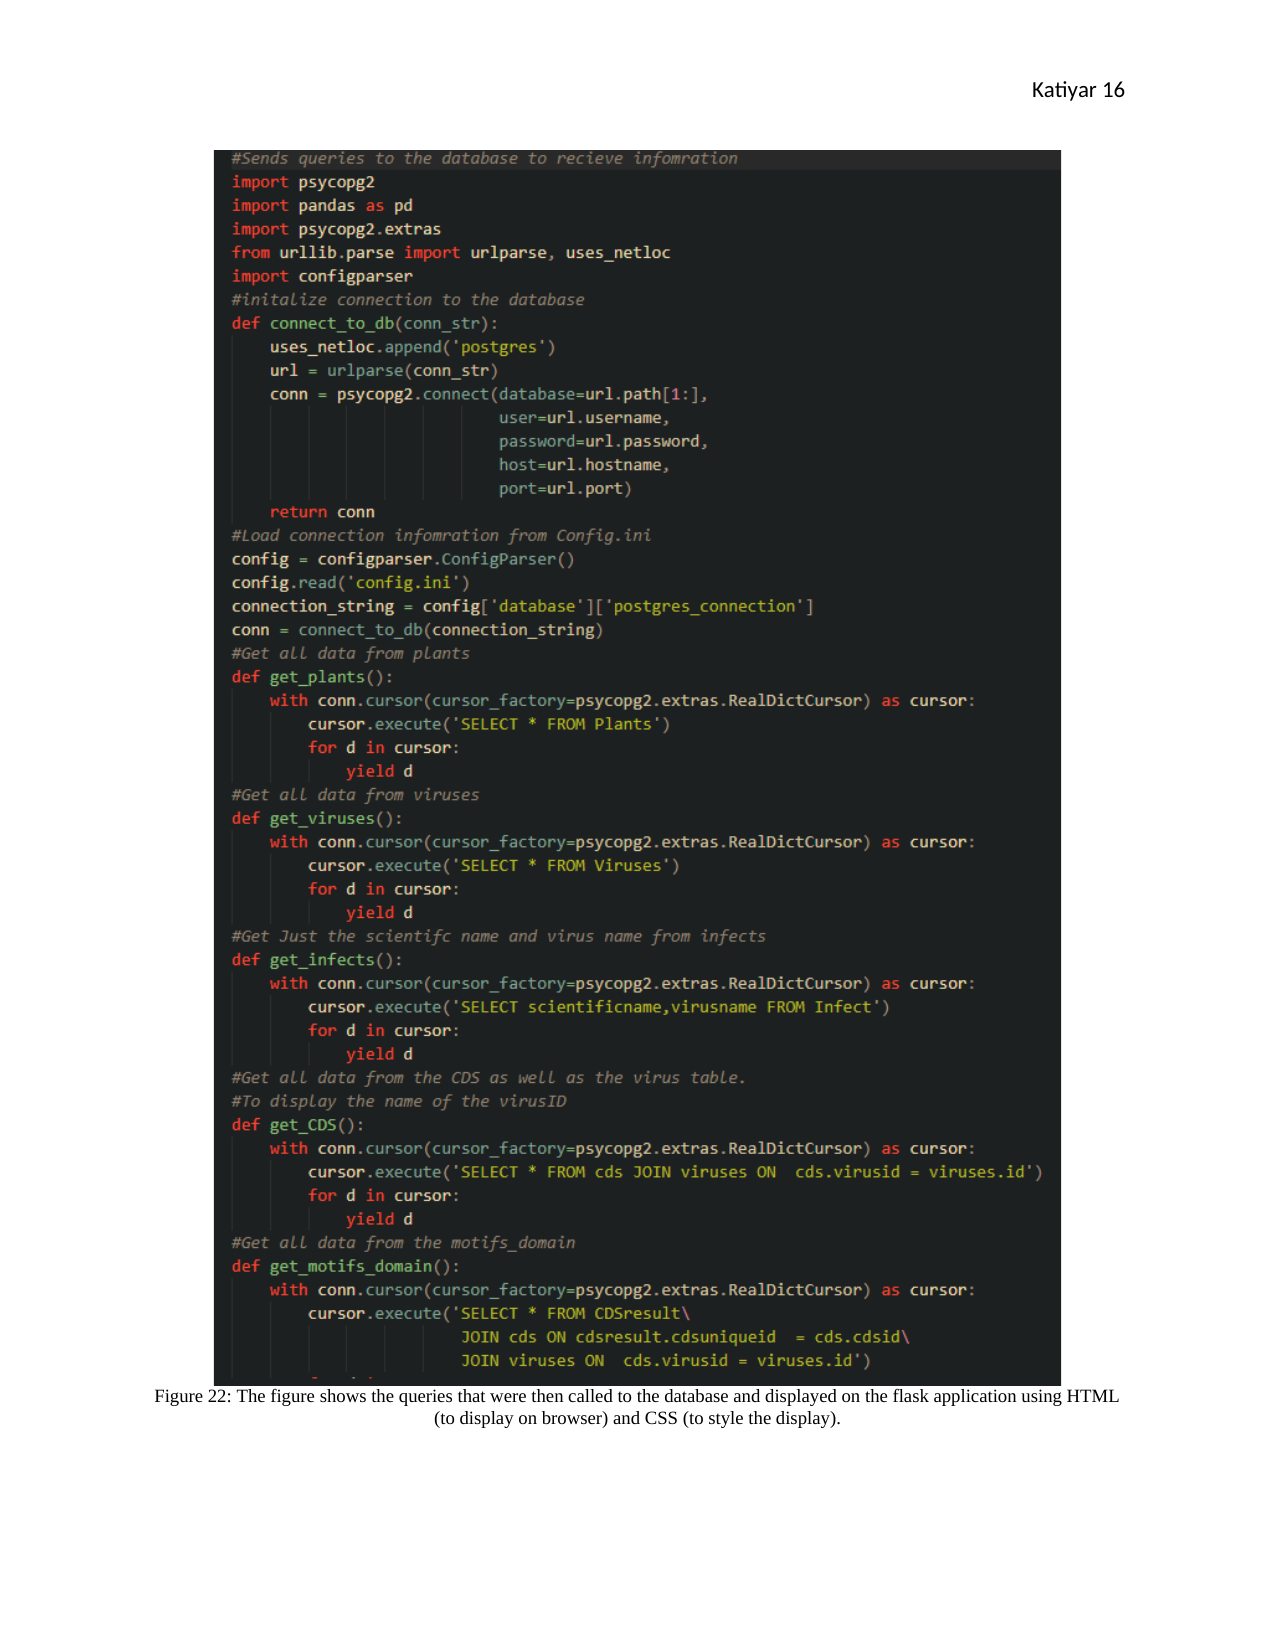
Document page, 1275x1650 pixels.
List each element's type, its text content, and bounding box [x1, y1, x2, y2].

picture [213, 150, 1062, 1386]
text Figure 22: The figure shows the queries that were then called to the database and displayed on the flask application using HTML (to display on browser) and CSS (to style the display). [150, 1385, 1125, 1428]
